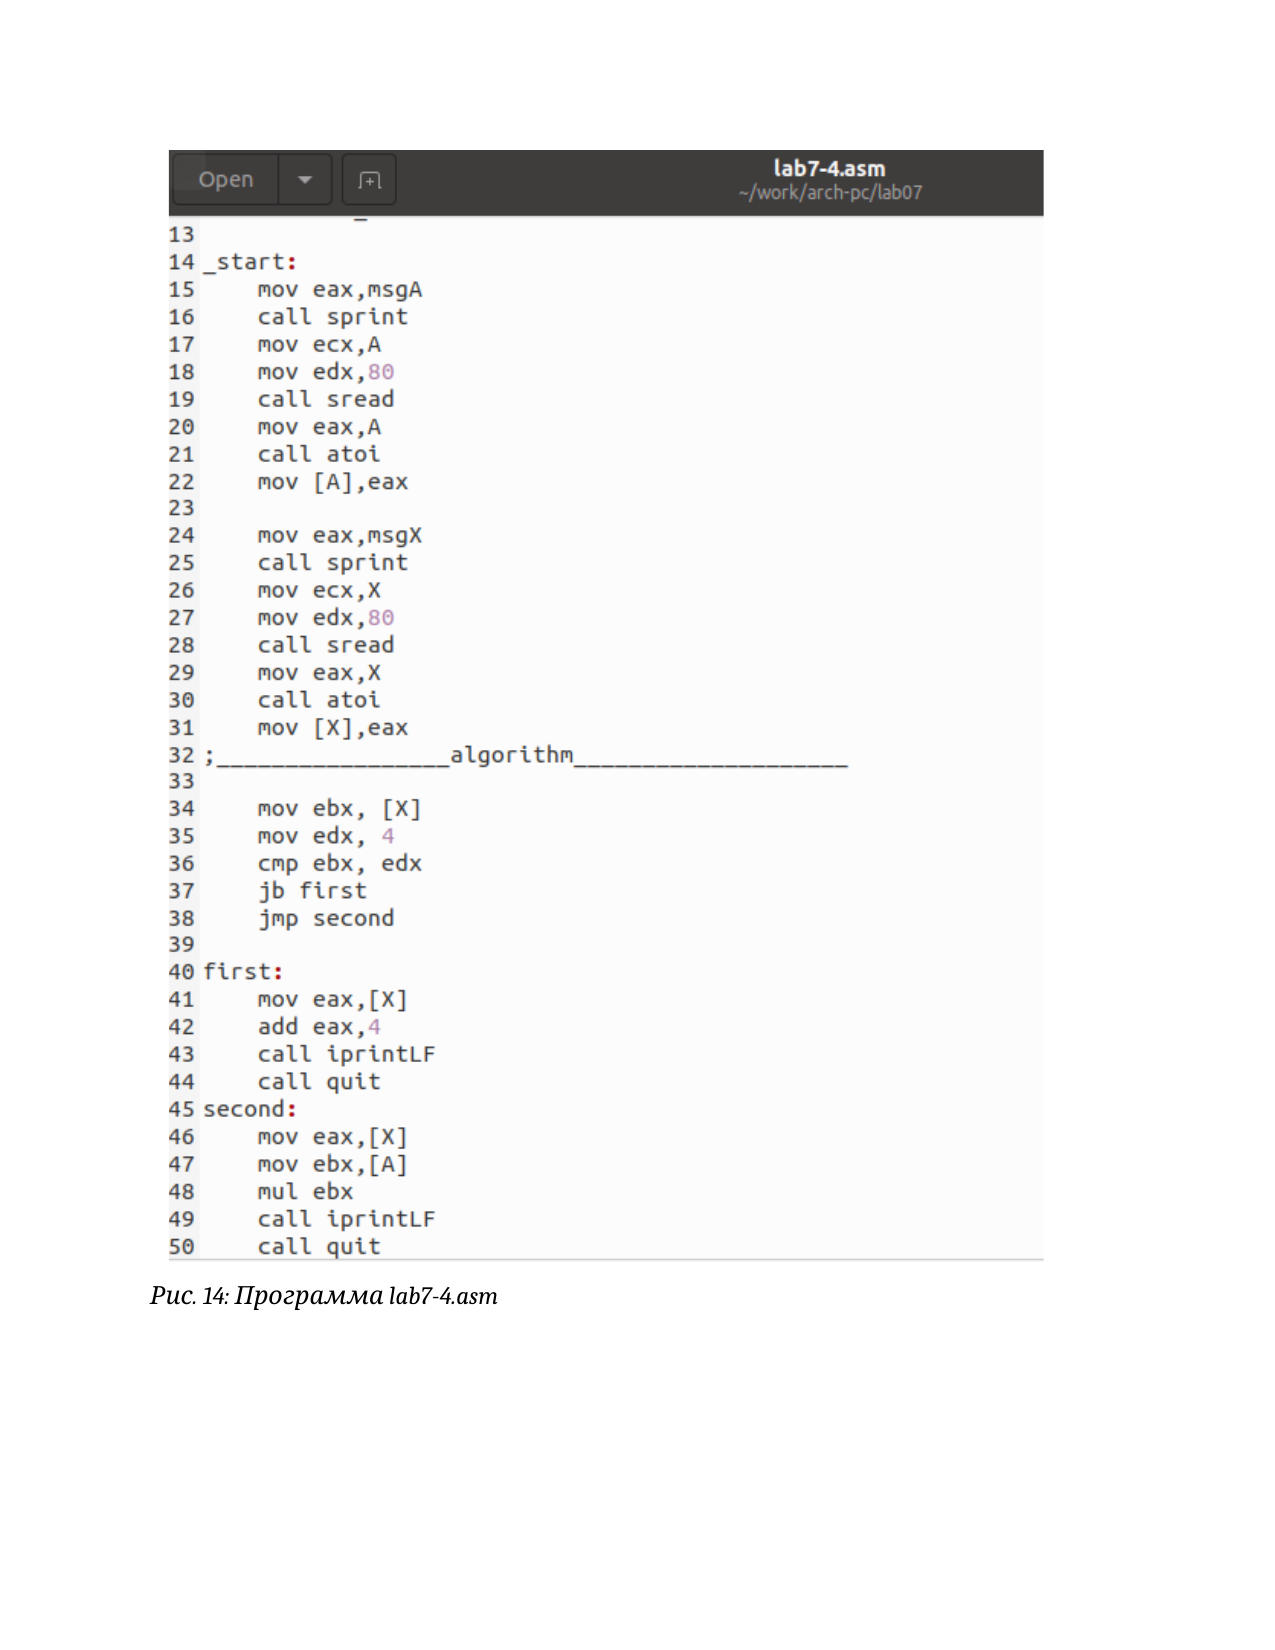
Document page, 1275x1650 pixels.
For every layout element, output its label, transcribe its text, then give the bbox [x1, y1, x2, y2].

text Рис. 14: Программа lab7-4.asm [150, 1282, 1125, 1311]
picture [168, 150, 1044, 1262]
